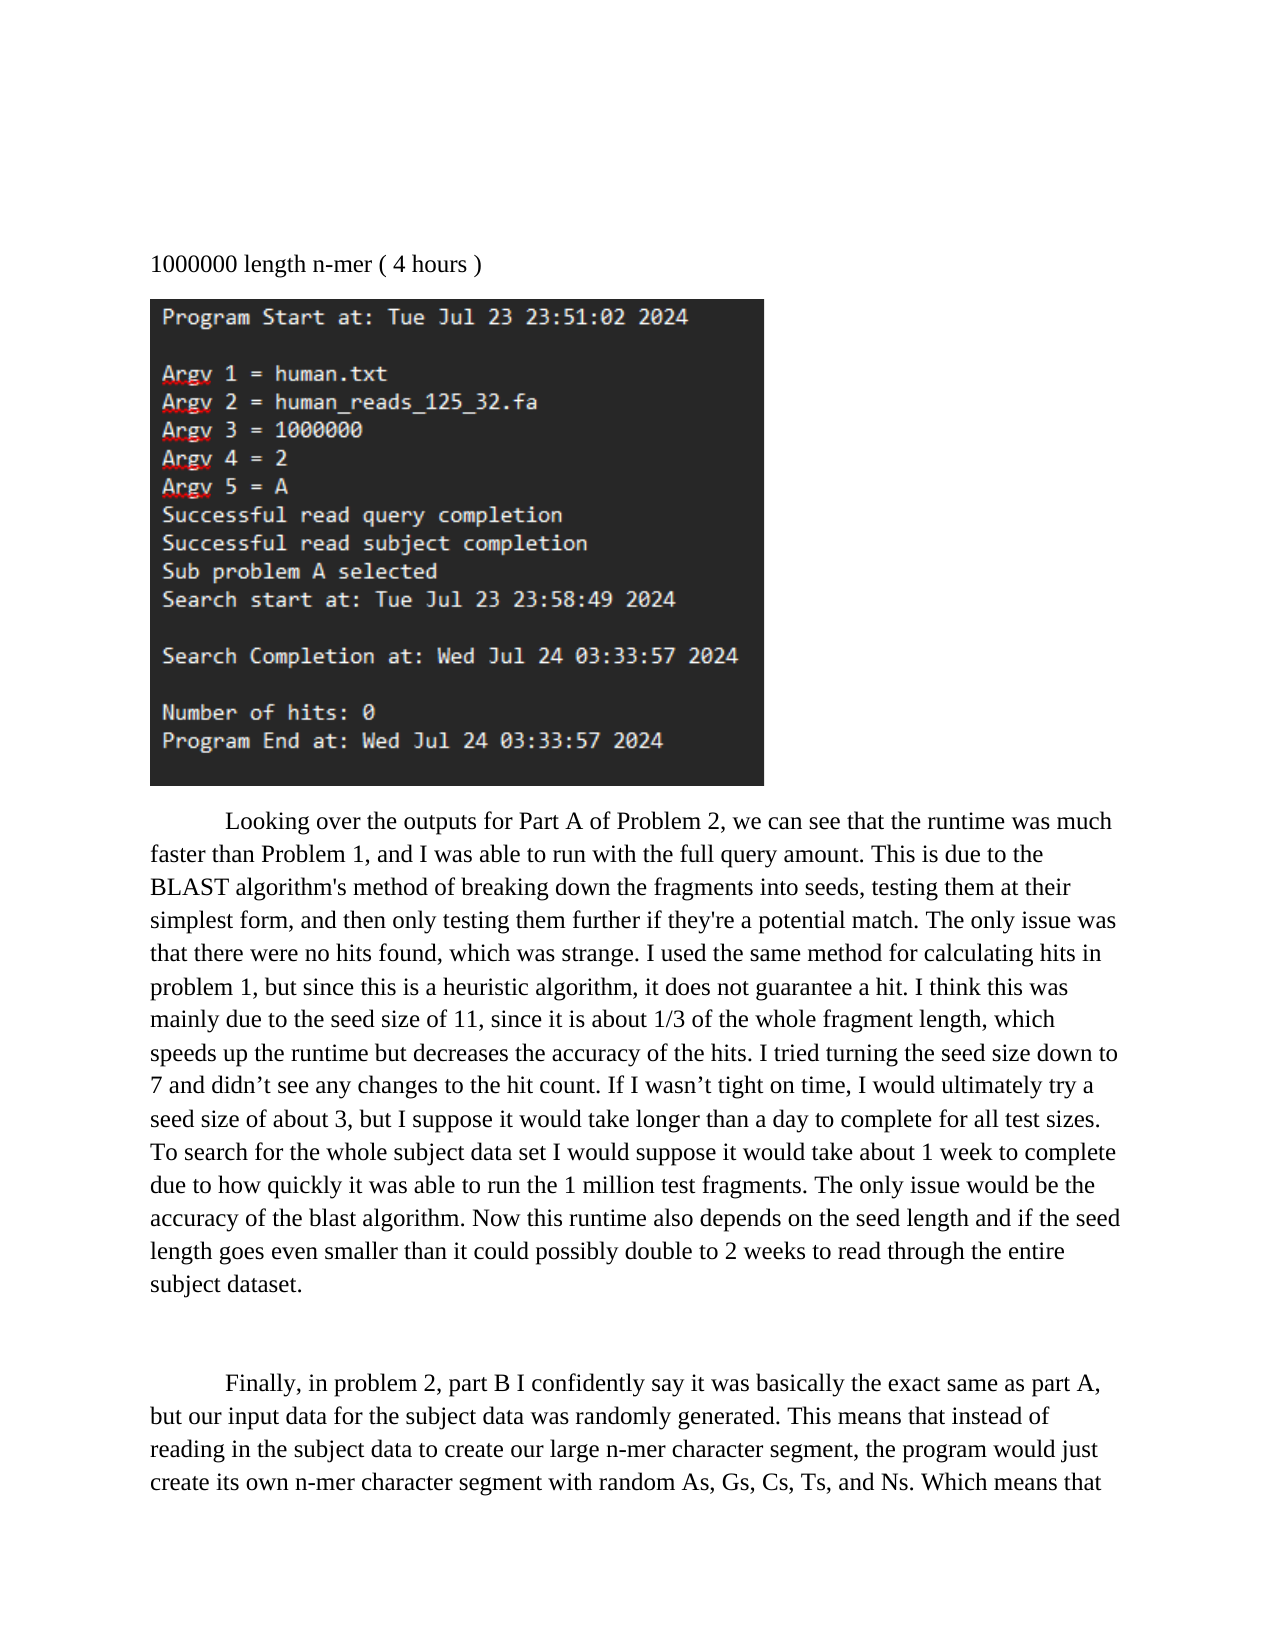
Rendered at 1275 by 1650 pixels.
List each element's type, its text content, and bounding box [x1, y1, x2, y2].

text Looking over the outputs for Part A of Problem 2, we can see that the runtime was much faster than Problem 1, and I was able to run with the full query amount. This is due to the BLAST algorithm's method of breaking down the fragments into seeds, testing them at their simplest form, and then only testing them further if they're a potential match. The only issue was that there were no hits found, which was strange. I used the same method for calculating hits in problem 1, but since this is a heuristic algorithm, it does not guarantee a hit. I think this was mainly due to the seed size of 11, since it is about 1/3 of the whole fragment length, which speeds up the runtime but decreases the accuracy of the hits. I tried turning the seed size down to 7 and didn’t see any changes to the hit count. If I wasn’t tight on time, I would ultimately try a seed size of about 3, but I suppose it would take longer than a day to complete for all test sizes. To search for the whole subject data set I would suppose it would take about 1 week to complete due to how quickly it was able to run the 1 million test fragments. The only issue would be the accuracy of the blast algorithm. Now this runtime also depends on the seed length and if the seed length goes even smaller than it could possibly double to 2 weeks to read through the entire subject dataset. [150, 806, 1125, 1297]
text 1000000 length n-mer ( 4 hours ) [150, 249, 1125, 278]
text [150, 1368, 1125, 1496]
picture [150, 299, 765, 786]
